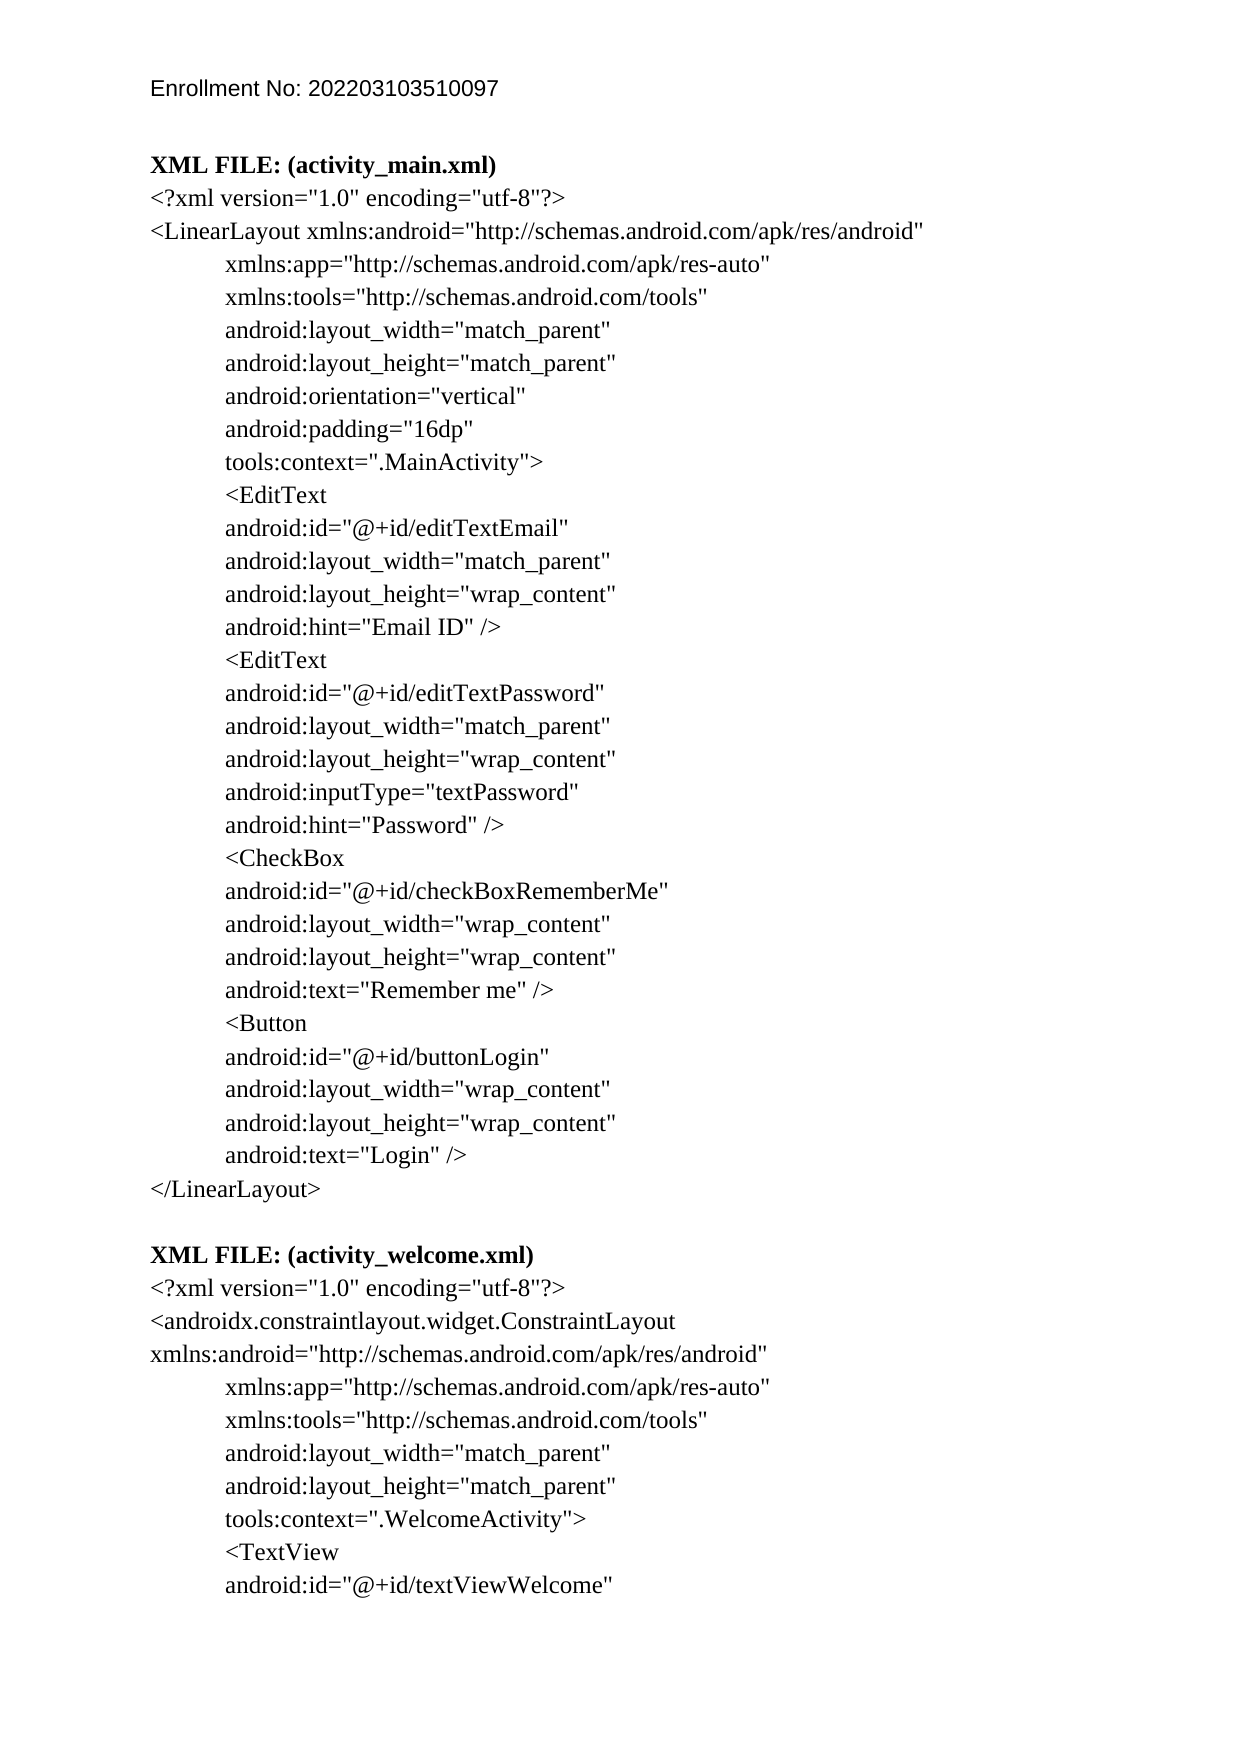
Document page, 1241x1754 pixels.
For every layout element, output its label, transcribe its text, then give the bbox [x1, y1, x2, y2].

text android:layout_height="wrap_content" [150, 942, 1090, 971]
text android:text="Login" /> [150, 1141, 1090, 1169]
text android:id="@+id/editTextEmail" [150, 513, 1090, 542]
text <TextView [150, 1537, 1090, 1566]
text android:id="@+id/editTextPassword" [150, 678, 1090, 707]
text android:inputType="textPassword" [150, 777, 1090, 806]
text <EditText [150, 480, 1090, 509]
text <LinearLayout xmlns:android="http://schemas.android.com/apk/res/android" [150, 216, 1090, 245]
text android:layout_width="match_parent" [150, 1438, 1090, 1467]
text android:id="@+id/checkBoxRememberMe" [150, 876, 1090, 905]
text android:padding="16dp" [150, 414, 1090, 443]
text android:layout_height="wrap_content" [150, 579, 1090, 608]
text android:layout_width="wrap_content" [150, 909, 1090, 938]
text android:orientation="vertical" [150, 381, 1090, 410]
text <Button [150, 1008, 1090, 1037]
text android:hint="Password" /> [150, 810, 1090, 839]
text android:layout_height="match_parent" [150, 348, 1090, 377]
text tools:context=".MainActivity"> [150, 447, 1090, 476]
text android:id="@+id/textViewWelcome" [150, 1570, 1090, 1599]
text android:layout_height="match_parent" [150, 1471, 1090, 1499]
text android:layout_width="match_parent" [150, 315, 1090, 344]
text android:text="Remember me" /> [150, 976, 1090, 1004]
text android:hint="Email ID" /> [150, 612, 1090, 641]
text <androidx.constraintlayout.widget.ConstraintLayout xmlns:android="http://schemas.android.com/apk/res/android" [150, 1306, 1090, 1367]
text xmlns:tools="http://schemas.android.com/tools" [150, 1405, 1090, 1433]
text android:id="@+id/buttonLogin" [150, 1042, 1090, 1070]
text xmlns:app="http://schemas.android.com/apk/res-auto" [150, 1372, 1090, 1401]
text <EditText [150, 645, 1090, 674]
text android:layout_width="match_parent" [150, 711, 1090, 740]
text android:layout_width="wrap_content" [150, 1074, 1090, 1103]
text xmlns:app="http://schemas.android.com/apk/res-auto" [150, 249, 1090, 278]
text XML FILE: (activity_main.xml) [150, 150, 1090, 179]
text <?xml version="1.0" encoding="utf-8"?> [150, 183, 1090, 212]
text XML FILE: (activity_welcome.xml) [150, 1240, 1090, 1268]
text xmlns:tools="http://schemas.android.com/tools" [150, 282, 1090, 311]
text tools:context=".WelcomeActivity"> [150, 1504, 1090, 1533]
text android:layout_width="match_parent" [150, 546, 1090, 575]
text android:layout_height="wrap_content" [150, 744, 1090, 773]
text android:layout_height="wrap_content" [150, 1108, 1090, 1136]
text <CheckBox [150, 843, 1090, 872]
text </LinearLayout> [150, 1174, 1090, 1202]
text <?xml version="1.0" encoding="utf-8"?> [150, 1273, 1090, 1301]
